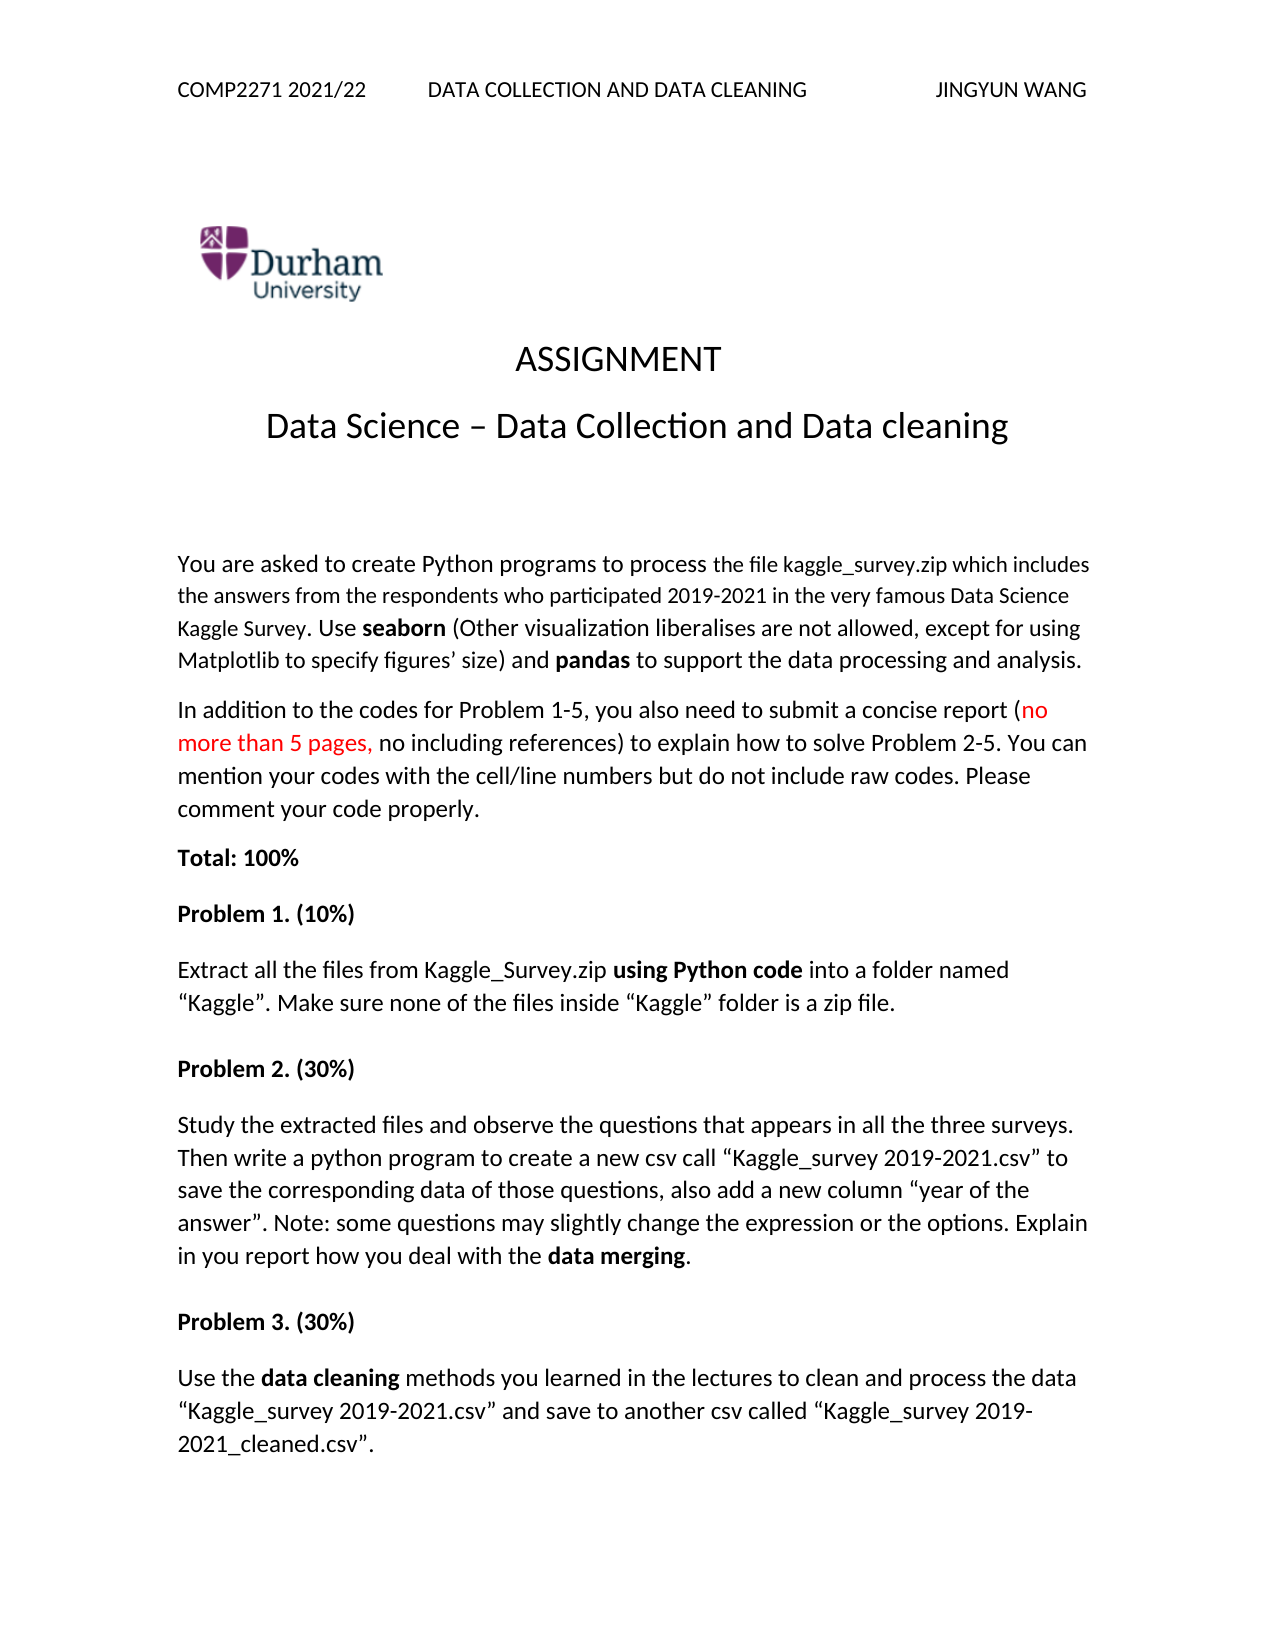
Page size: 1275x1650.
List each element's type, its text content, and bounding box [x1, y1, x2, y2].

text Data Science – Data Collection and Data cleaning [177, 402, 1098, 447]
text Use the data cleaning methods you learned in the lectures to clean and process the data “Kaggle_survey 2019-2021.csv” and save to another csv called “Kaggle_survey 2019-2021_cleaned.csv”. [177, 1362, 1098, 1458]
text Problem 3. (30%) [177, 1306, 1098, 1337]
text ASSIGNMENT [177, 335, 1098, 381]
picture [177, 206, 394, 314]
text You are asked to create Python programs to process the file kaggle_survey.zip which includes the answers from the respondents who participated 2019-2021 in the very famous Data Science Kaggle Survey. Use seaborn (Other visualization liberalises are not allowed, except for using Matplotlib to specify figures’ size) and pandas to support the data processing and analysis. [177, 549, 1098, 675]
text Study the extracted files and observe the questions that appears in all the three surveys. Then write a python program to create a new csv call “Kaggle_survey 2019-2021.csv” to save the corresponding data of those questions, also add a new column “year of the answer”. Note: some questions may slightly change the expression or the options. Explain in you report how you deal with the data merging. [177, 1109, 1098, 1271]
text In addition to the codes for Problem 1-5, you also need to submit a concise report (no more than 5 pages, no including references) to explain how to solve Problem 2-5. You can mention your codes with the cell/line numbers but do not include raw codes. Please comment your code properly. [177, 694, 1098, 823]
text Problem 1. (10%) [177, 898, 1098, 929]
text Total: 100% [177, 843, 1098, 873]
text Problem 2. (30%) [177, 1053, 1098, 1083]
text Extract all the files from Kaggle_Survey.zip using Python code into a folder named “Kaggle”. Make sure none of the files inside “Kaggle” folder is a zip file. [177, 954, 1098, 1018]
